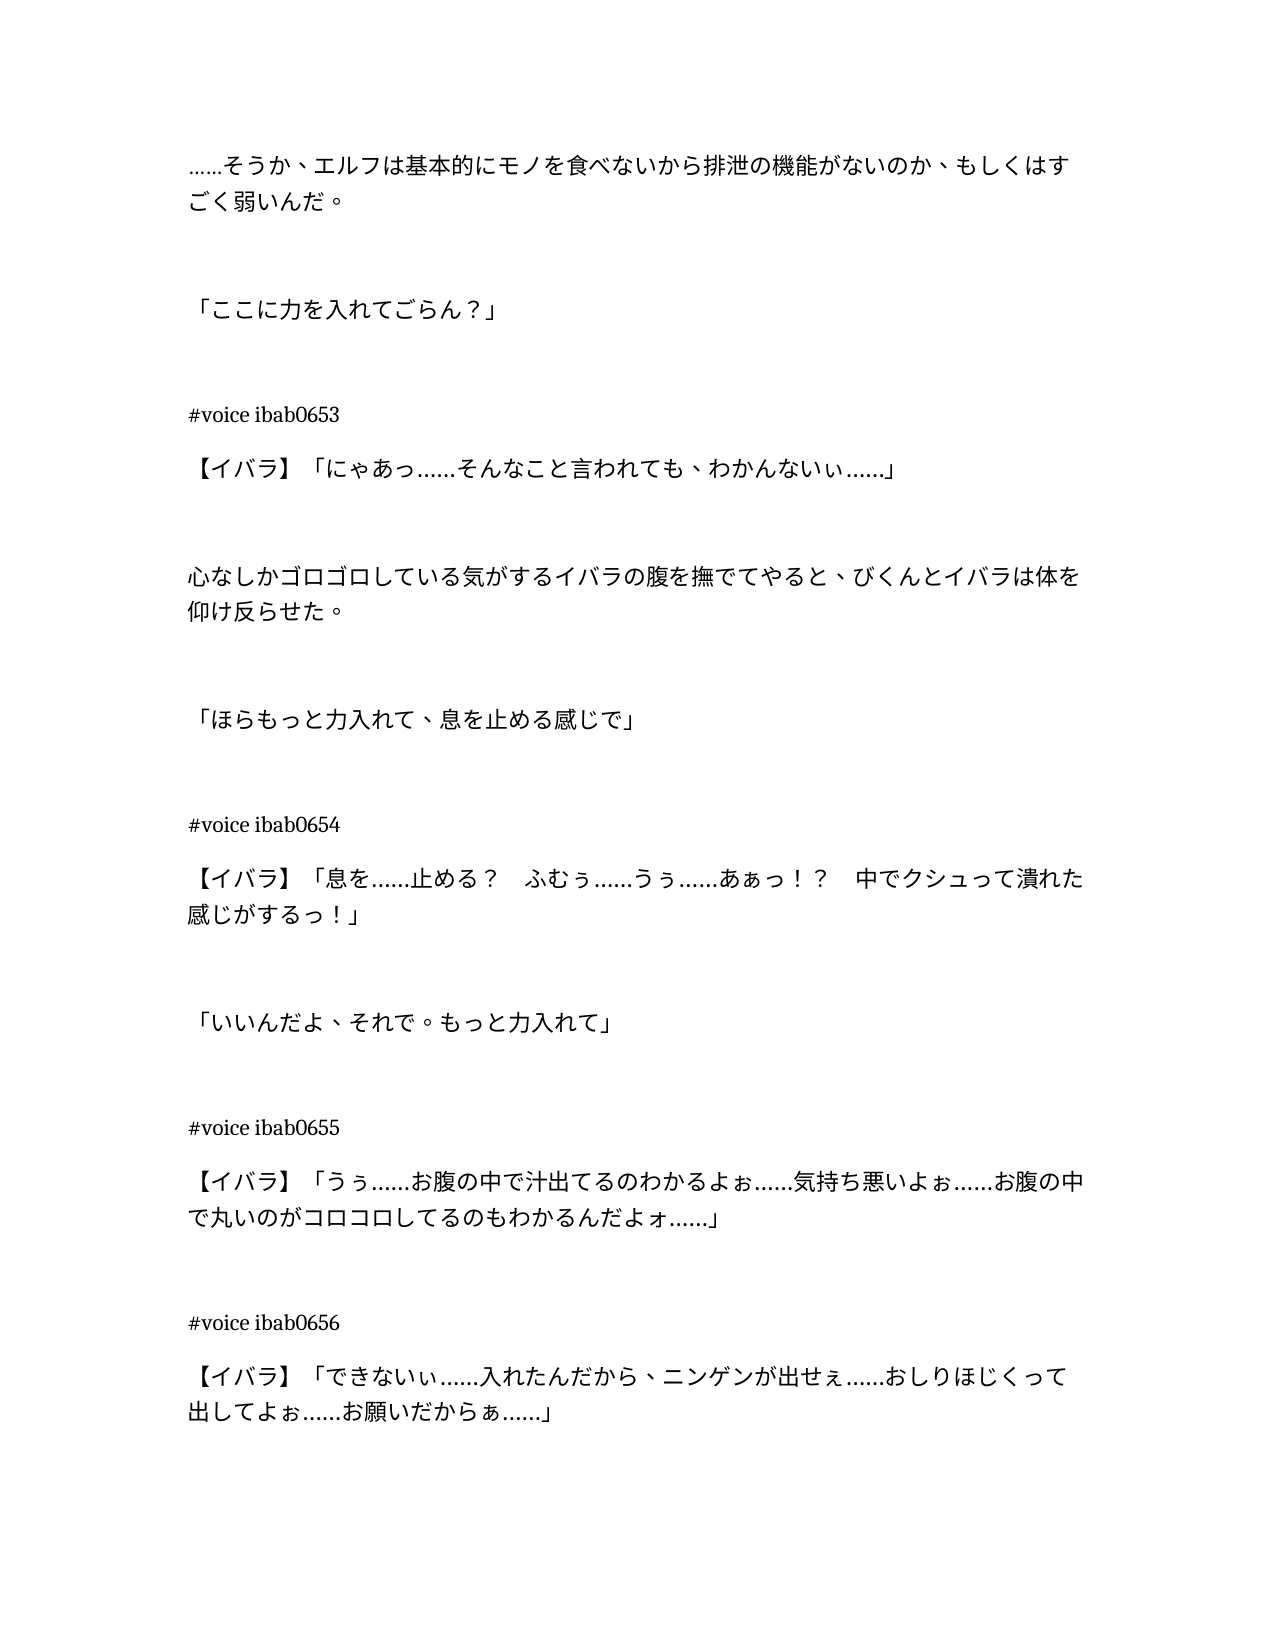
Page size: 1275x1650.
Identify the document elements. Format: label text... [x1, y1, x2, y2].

text 心なしかゴロゴロしている気がするイバラの腹を撫でてやると、びくんとイバラは体を仰け反らせた。 [187, 560, 1087, 628]
text 【イバラ】「できないぃ……入れたんだから、ニンゲンが出せぇ……おしりほじくって出してよぉ……お願いだからぁ……」 [187, 1360, 1087, 1428]
text 「ここに力を入れてごらん？」 [187, 294, 1087, 325]
text 【イバラ】「息を……止める？ ふむぅ……うぅ……あぁっ！？ 中でクシュって潰れた感じがするっ！」 [187, 863, 1087, 930]
text 【イバラ】「うぅ……お腹の中で汁出てるのわかるよぉ……気持ち悪いよぉ……お腹の中で丸いのがコロコロしてるのもわかるんだよォ……」 [187, 1166, 1087, 1233]
text ……そうか、エルフは基本的にモノを食べないから排泄の機能がないのか、もしくはすごく弱いんだ。 [187, 150, 1087, 217]
text #voice ibab0655 [187, 1114, 1087, 1141]
text 「ほらもっと力入れて、息を止める感じで」 [187, 704, 1087, 735]
text #voice ibab0656 [187, 1309, 1087, 1336]
text 「いいんだよ、それで。もっと力入れて」 [187, 1007, 1087, 1038]
text #voice ibab0653 [187, 402, 1087, 428]
text #voice ibab0654 [187, 812, 1087, 838]
text 【イバラ】「にゃあっ……そんなこと言われても、わかんないぃ……」 [187, 453, 1087, 484]
